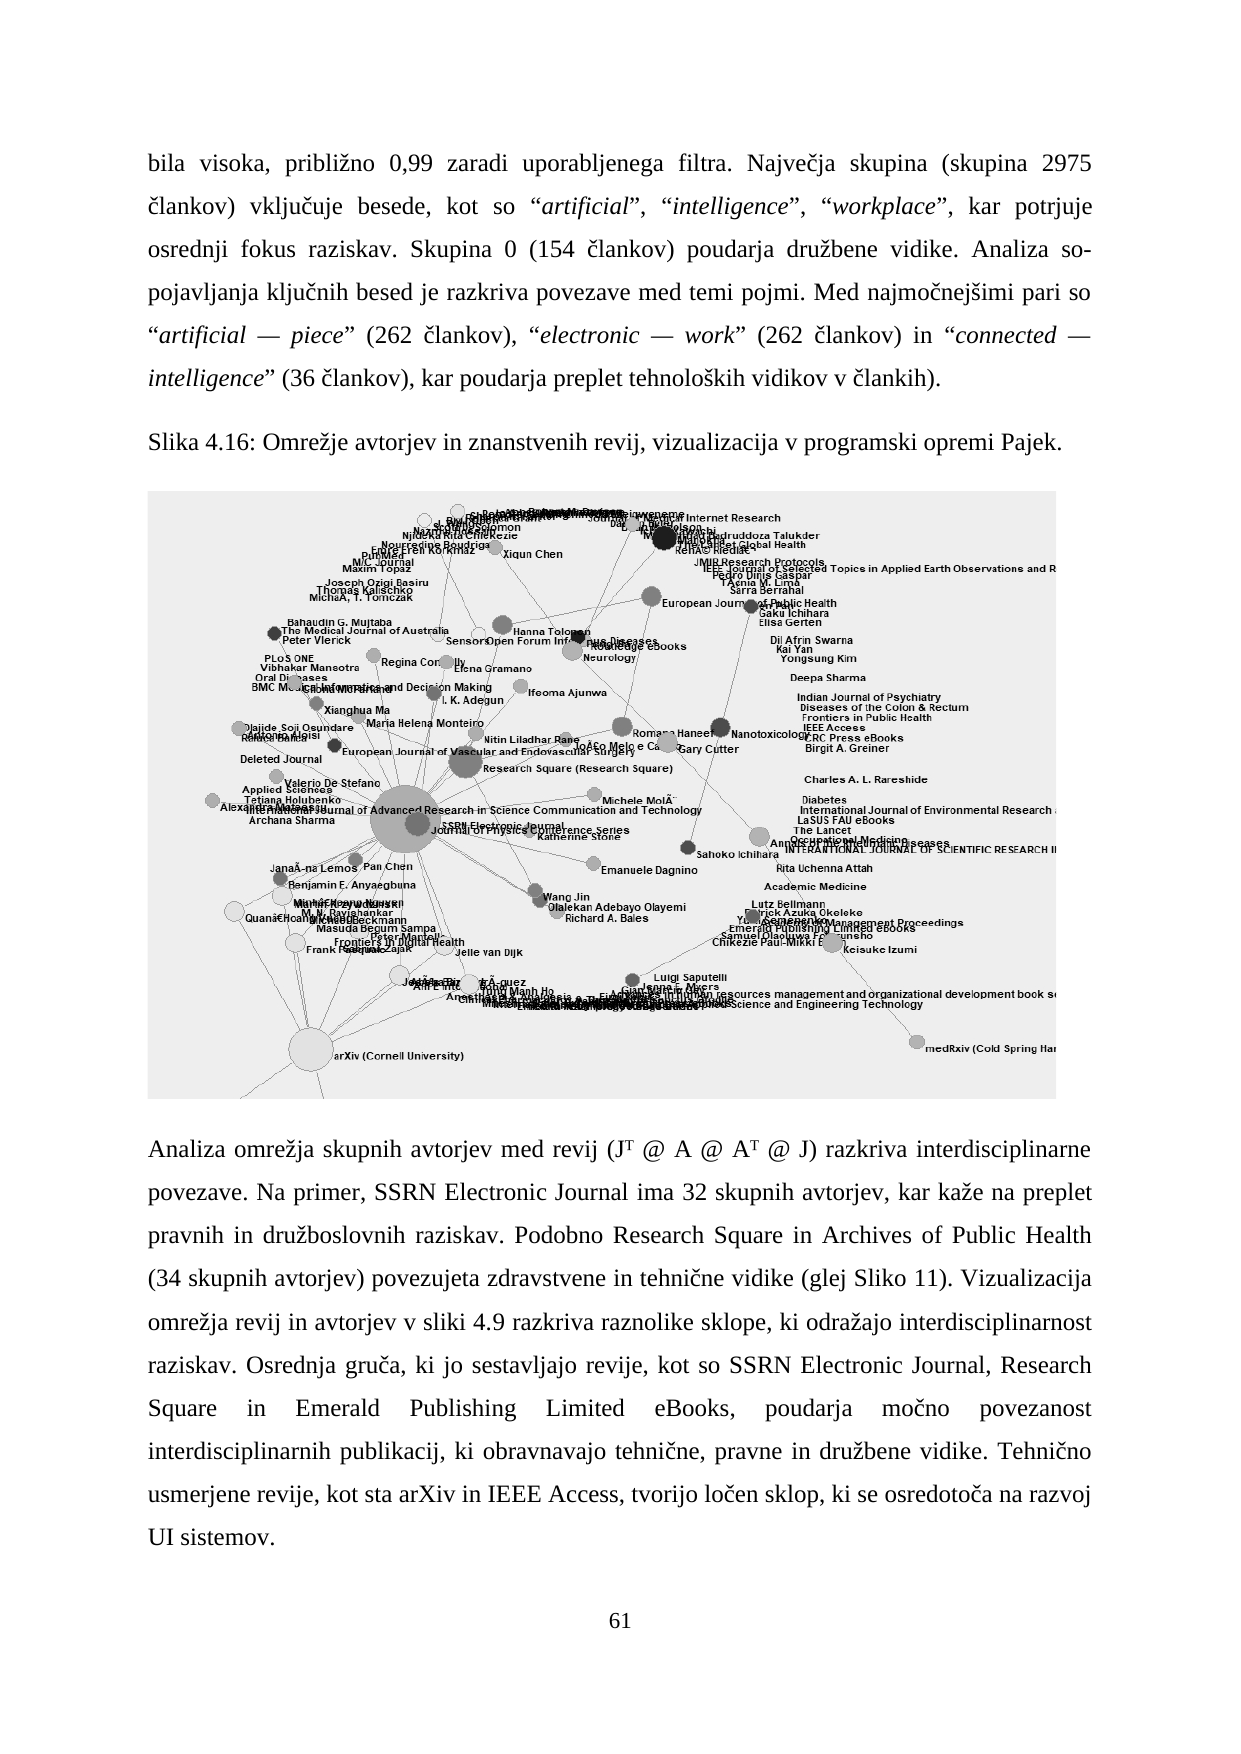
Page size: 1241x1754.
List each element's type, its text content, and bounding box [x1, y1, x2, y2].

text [148, 148, 1093, 392]
text Analiza omrežja skupnih avtorjev med revij (Jᵀ @ A @ Aᵀ @ J) razkriva interdisciplinarne povezave. Na primer, SSRN Electronic Journal ima 32 skupnih avtorjev, kar kaže na preplet pravnih in družboslovnih raziskav. Podobno Research Square in Archives of Public Health (34 skupnih avtorjev) povezujeta zdravstvene in tehnične vidike (glej Sliko 11). Vizualizacija omrežja revij in avtorjev v sliki 4.9 razkriva raznolike sklope, ki odražajo interdisciplinarnost raziskav. Osrednja gruča, ki jo sestavljajo revije, kot so SSRN Electronic Journal, Research Square in Emerald Publishing Limited eBooks, poudarja močno povezanost interdisciplinarnih publikacij, ki obravnavajo tehnične, pravne in družbene vidike. Tehnično usmerjene revije, kot sta arXiv in IEEE Access, tvorijo ločen sklop, ki se osredotoča na razvoj UI sistemov. [148, 1134, 1093, 1551]
picture [147, 491, 1057, 1099]
